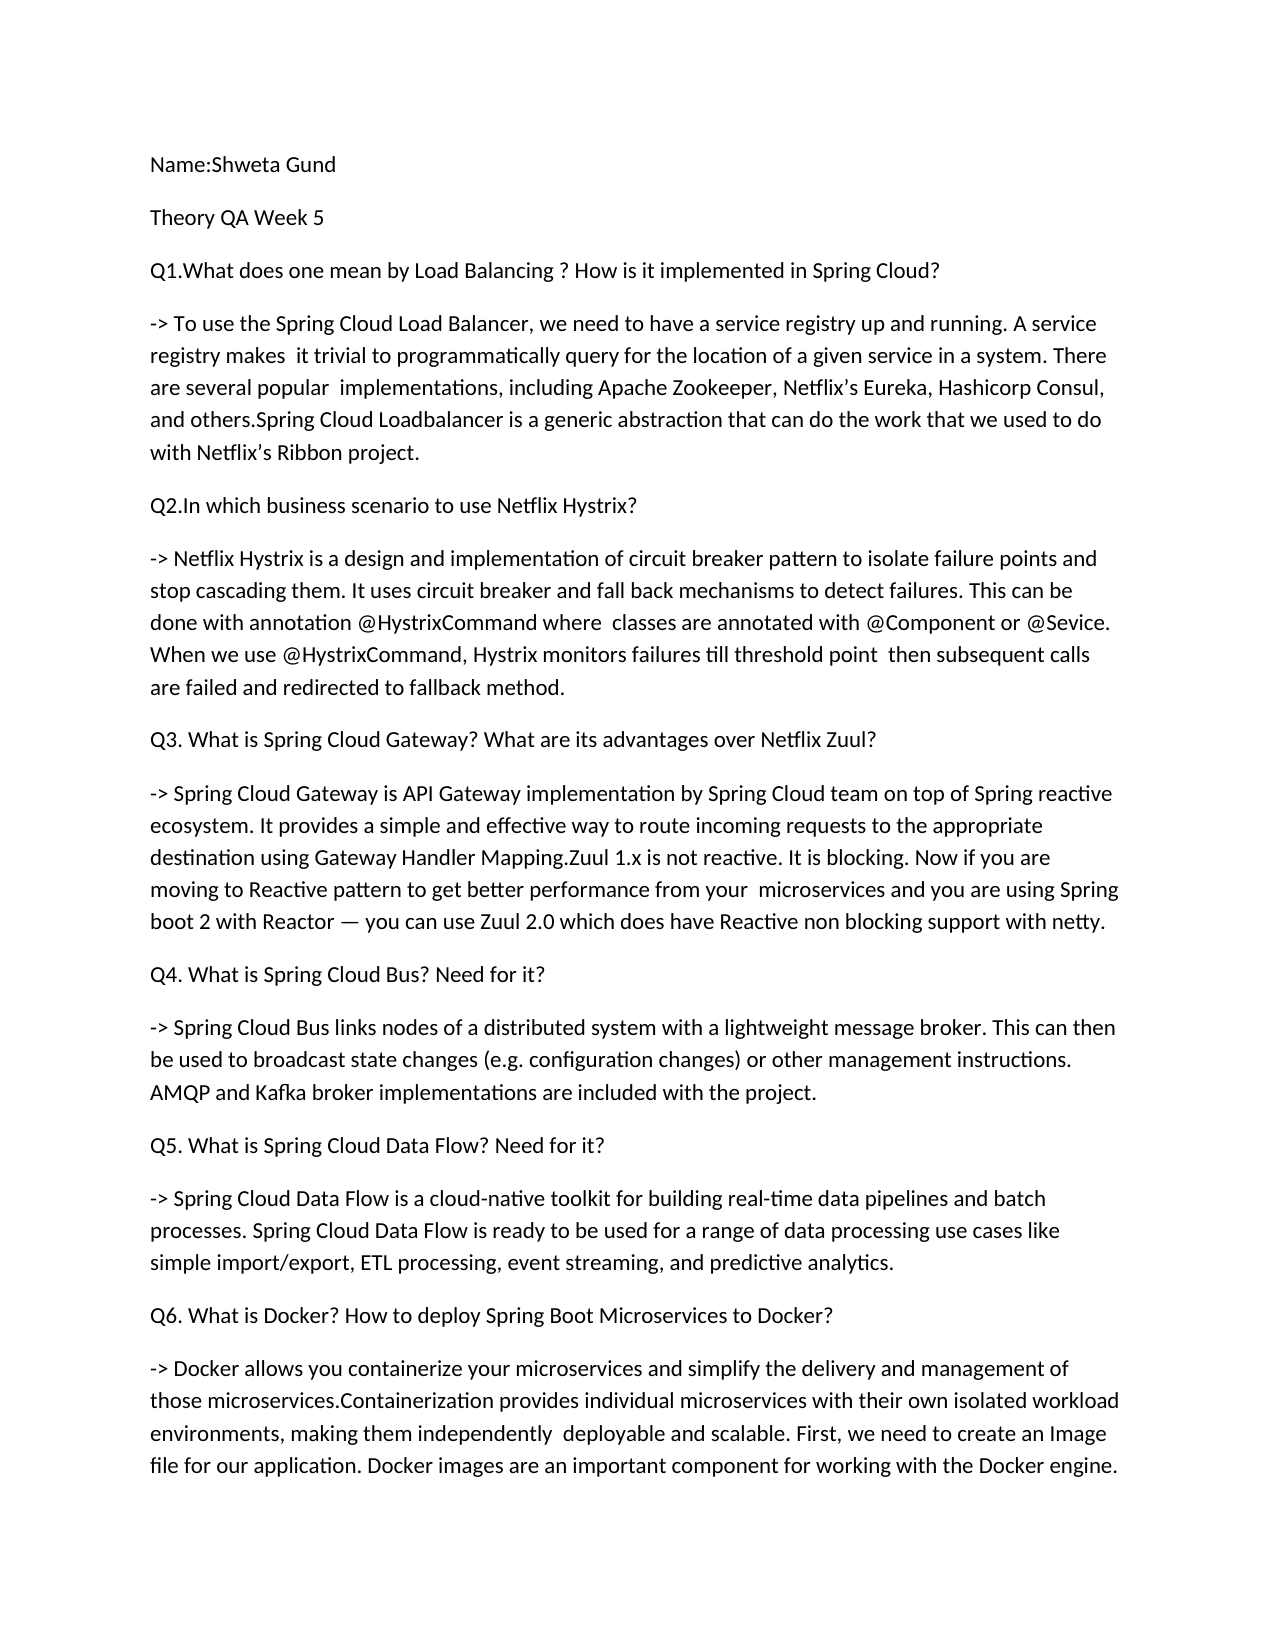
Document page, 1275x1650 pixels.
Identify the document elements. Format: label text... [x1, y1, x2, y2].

text Theory QA Week 5 [150, 203, 1125, 231]
text Q1.What does one mean by Load Balancing ? How is it implemented in Spring Cloud? [150, 256, 1125, 284]
text Q4. What is Spring Cloud Bus? Need for it? [150, 960, 1125, 988]
text Q2.In which business scenario to use Netflix Hystrix? [150, 491, 1125, 519]
text Q5. What is Spring Cloud Data Flow? Need for it? [150, 1131, 1125, 1159]
text -> Spring Cloud Data Flow is a cloud-native toolkit for building real-time data pipelines and batch processes. Spring Cloud Data Flow is ready to be used for a range of data processing use cases like simple import/export, ETL processing, event streaming, and predictive analytics. [150, 1184, 1125, 1276]
text -> Spring Cloud Bus links nodes of a distributed system with a lightweight message broker. This can then be used to broadcast state changes (e.g. configuration changes) or other management instructions. AMQP and Kafka broker implementations are included with the project. [150, 1013, 1125, 1106]
text -> To use the Spring Cloud Load Balancer, we need to have a service registry up and running. A service registry makes it trivial to programmatically query for the location of a given service in a system. There are several popular implementations, including Apache Zookeeper, Netflix’s Eureka, Hashicorp Consul, and others.Spring Cloud Loadbalancer is a generic abstraction that can do the work that we used to do with Netflix’s Ribbon project. [150, 309, 1125, 466]
text Name:Shweta Gund [150, 150, 1125, 178]
text -> Netflix Hystrix is a design and implementation of circuit breaker pattern to isolate failure points and stop cascading them. It uses circuit breaker and fall back mechanisms to detect failures. This can be done with annotation @HystrixCommand where classes are annotated with @Component or @Sevice. When we use @HystrixCommand, Hystrix monitors failures till threshold point then subsequent calls are failed and redirected to fallback method. [150, 544, 1125, 701]
text -> Spring Cloud Gateway is API Gateway implementation by Spring Cloud team on top of Spring reactive ecosystem. It provides a simple and effective way to route incoming requests to the appropriate destination using Gateway Handler Mapping.Zuul 1.x is not reactive. It is blocking. Now if you are moving to Reactive pattern to get better performance from your microservices and you are using Spring boot 2 with Reactor — you can use Zuul 2.0 which does have Reactive non blocking support with netty. [150, 779, 1125, 935]
text Q3. What is Spring Cloud Gateway? What are its advantages over Netflix Zuul? [150, 726, 1125, 754]
text Q6. What is Docker? How to deploy Spring Boot Microservices to Docker? [150, 1301, 1125, 1329]
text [150, 1354, 1125, 1479]
